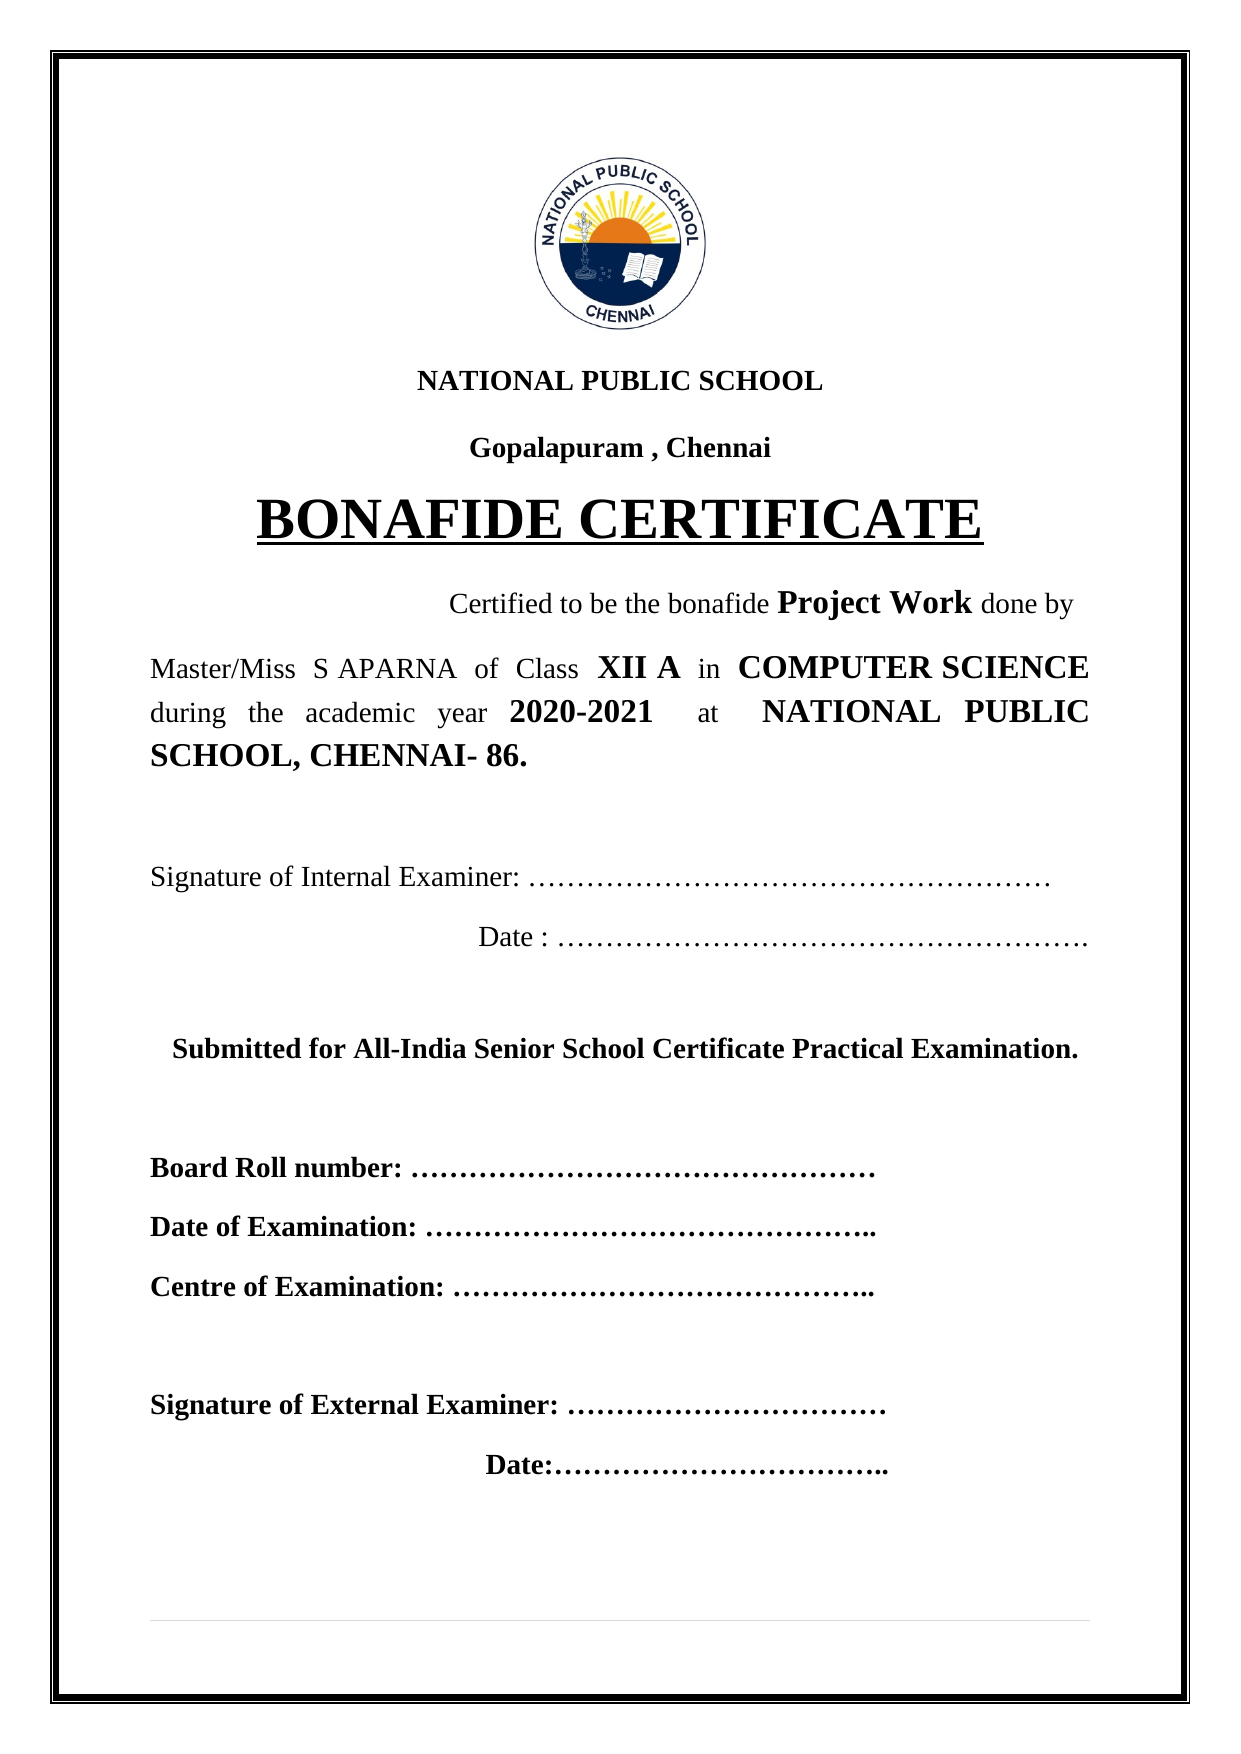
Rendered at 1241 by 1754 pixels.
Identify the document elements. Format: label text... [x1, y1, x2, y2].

text Gopalapuram , Chennai [150, 430, 1090, 463]
text Date:…………………………….. [150, 1447, 1090, 1480]
text Board Roll number: ………………………………………… [150, 1150, 1090, 1183]
text Certified to be the bonafide Project Work done by [150, 582, 1090, 620]
text Centre of Examination: …………………………………….. [150, 1269, 1090, 1302]
text Master/Miss S APARNA of Class XII A in COMPUTER SCIENCE during the academic year 2020-2021 at NATIONAL PUBLIC SCHOOL, CHENNAI- 86. [150, 647, 1090, 773]
text Signature of External Examiner: …………………………… [150, 1387, 1090, 1421]
text Submitted for All-India Senior School Certificate Practical Examination. [150, 1031, 1090, 1065]
text BONAFIDE CERTIFICATE [150, 484, 1090, 551]
text Signature of Internal Examiner: ……………………………………………… [150, 859, 1090, 893]
text NATIONAL PUBLIC SCHOOL [150, 363, 1090, 396]
picture [526, 150, 714, 338]
text Date : ………………………………………………. [150, 919, 1090, 952]
text Date of Examination: ……………………………………….. [150, 1209, 1090, 1243]
